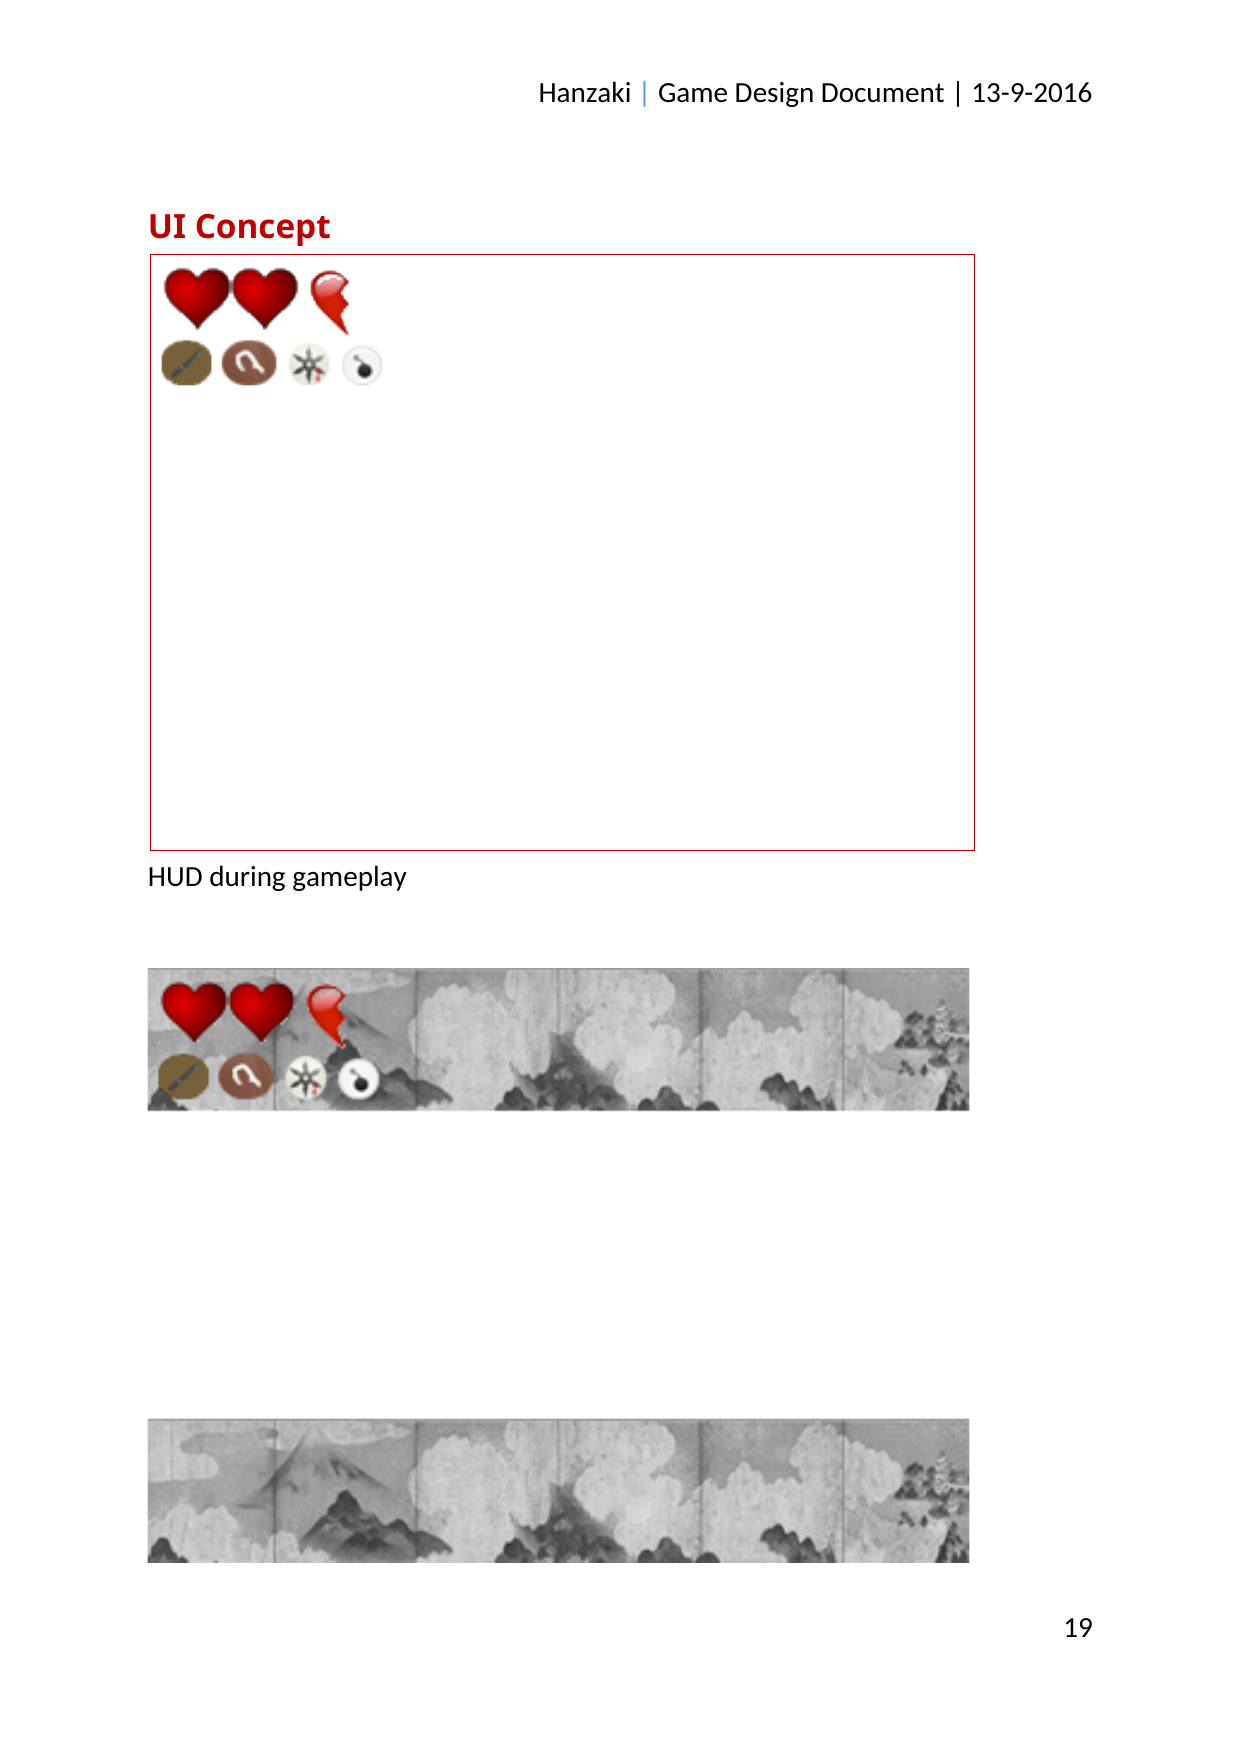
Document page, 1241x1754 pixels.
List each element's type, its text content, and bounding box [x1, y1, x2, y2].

text HUD during gameplay [148, 858, 1093, 894]
picture [147, 968, 970, 1563]
picture [151, 255, 974, 850]
